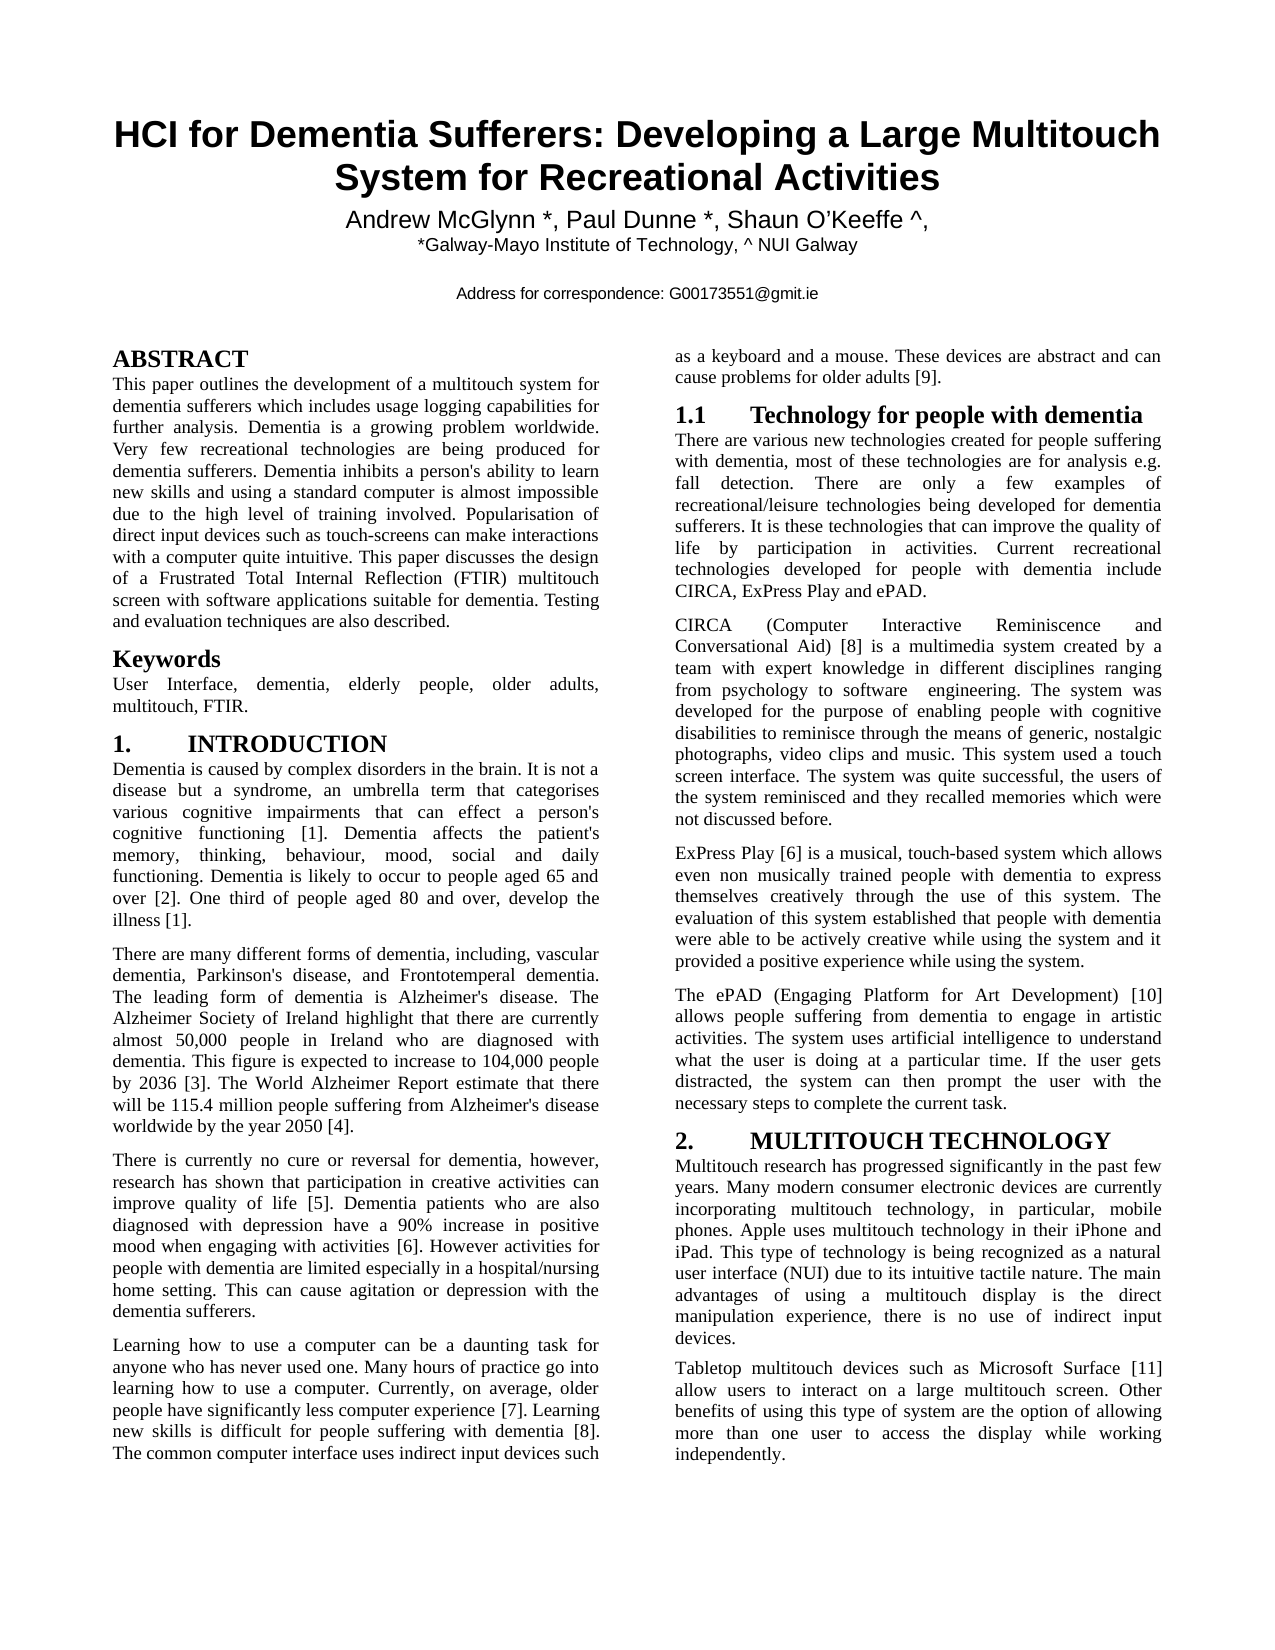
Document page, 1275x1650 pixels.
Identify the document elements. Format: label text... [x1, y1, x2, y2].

text Address for correspondence: G00173551@gmit.ie [112, 284, 1162, 303]
text ABSTRACT [112, 344, 600, 373]
title HCI for Dementia Sufferers: Developing a Large Multitouch System for Recreational Activities [112, 112, 1162, 199]
text There is currently no cure or reversal for dementia, however, research has shown that participation in creative activities can improve quality of life [5]. Dementia patients who are also diagnosed with depression have a 90% increase in positive mood when engaging with activities [6]. However activities for people with dementia are limited especially in a hospital/nursing home setting. This can cause agitation or depression with the dementia sufferers. [112, 1149, 600, 1322]
text Learning how to use a computer can be a daunting task for anyone who has never used one. Many hours of practice go into learning how to use a computer. Currently, on average, older people have significantly less computer experience [7]. Learning new skills is difficult for people suffering with dementia [8]. The common computer interface uses indirect input devices such as a keyboard and a mouse. These devices are abstract and can cause problems for older adults [9]. [112, 1334, 600, 1463]
text *Galway-Mayo Institute of Technology, ^ NUI Galway [112, 234, 1162, 284]
text There are many different forms of dementia, including, vascular dementia, Parkinson's disease, and Frontotemperal dementia. The leading form of dementia is Alzheimer's disease. The Alzheimer Society of Ireland highlight that there are currently almost 50,000 people in who are diagnosed with dementia. This figure is expected to increase to 104,000 people by 2036 [3]. The World Alzheimer Report estimate that there will be 115.4 million people suffering from Alzheimer's disease worldwide by the year 2050 [4]. [112, 943, 600, 1137]
text Keywords [112, 644, 600, 673]
text The ePAD (Engaging Platform for Art Development) [10] allows people suffering from dementia to engage in artistic activities. The system uses artificial intelligence to understand what the user is doing at a particular time. If the user gets distracted, the system can then prompt the user with the necessary steps to complete the current task. [675, 984, 1162, 1113]
subtitle MULTITOUCH TECHNOLOGY [675, 1126, 1162, 1154]
text There are various new technologies created for people suffering with dementia, most of these technologies are for analysis e.g. fall detection. There are only a few examples of recreational/leisure technologies being developed for dementia sufferers. It is these technologies that can improve the quality of life by participation in activities. Current recreational technologies developed for people with dementia include CIRCA, ExPress Play and ePAD. [675, 429, 1162, 601]
text Multitouch research has progressed significantly in the past few years. Many modern consumer electronic devices are currently incorporating multitouch technology, in particular, mobile phones. Apple uses multitouch technology in their iPhone and iPad. This type of technology is being recognized as a natural user interface (NUI) due to its intuitive tactile nature. The main advantages of using a multitouch display is the direct manipulation experience, there is no use of indirect input devices. [675, 1154, 1162, 1348]
text User Interface, dementia, elderly people, older adults, multitouch, FTIR. [112, 673, 600, 716]
text CIRCA (Computer Interactive Reminiscence and Conversational Aid) [8] is a multimedia system created by a team with expert knowledge in different disciplines ranging from psychology to software engineering. The system was developed for the purpose of enabling people with cognitive disabilities to reminisce through the means of generic, nostalgic photographs, video clips and music. This system used a touch screen interface. The system was quite successful, the users of the system reminisced and they recalled memories which were not discussed before. [675, 614, 1162, 829]
text This paper outlines the development of a multitouch system for dementia sufferers which includes usage logging capabilities for further analysis. Dementia is a growing problem worldwide. Very few recreational technologies are being produced for dementia sufferers. Dementia inhibits a person's ability to learn new skills and using a standard computer is almost impossible due to the high level of training involved. Popularisation of direct input devices such as touch-screens can make interactions with a computer quite intuitive. This paper discusses the design of a Frustrated Total Internal Reflection (FTIR) multitouch screen with software applications suitable for dementia. Testing and evaluation techniques are also described. [112, 373, 600, 632]
text Tabletop multitouch devices such as Microsoft Surface [11] allow users to interact on a large multitouch screen. Other benefits of using this type of system are the option of allowing more than one user to access the display while working independently. [675, 1357, 1162, 1465]
text ExPress Play [6] is a musical, touch-based system which allows even non musically trained people with dementia to express themselves creatively through the use of this system. The evaluation of this system established that people with dementia were able to be actively creative while using the system and it provided a positive experience while using the system. [675, 842, 1162, 971]
subtitle INTRODUCTION [112, 729, 600, 758]
text Dementia is caused by complex disorders in the brain. It is not a disease but a syndrome, an umbrella term that categorises various cognitive impairments that can effect a person's cognitive functioning [1]. Dementia affects the patient's memory, thinking, behaviour, mood, social and daily functioning. Dementia is likely to occur to people aged 65 and over [2]. One third of people aged 80 and over, develop the illness [1]. [112, 758, 600, 930]
subtitle Technology for people with dementia [675, 400, 1162, 429]
text Andrew McGlynn *, Paul Dunne *, Shaun O’Keeffe ^, [112, 205, 1162, 234]
